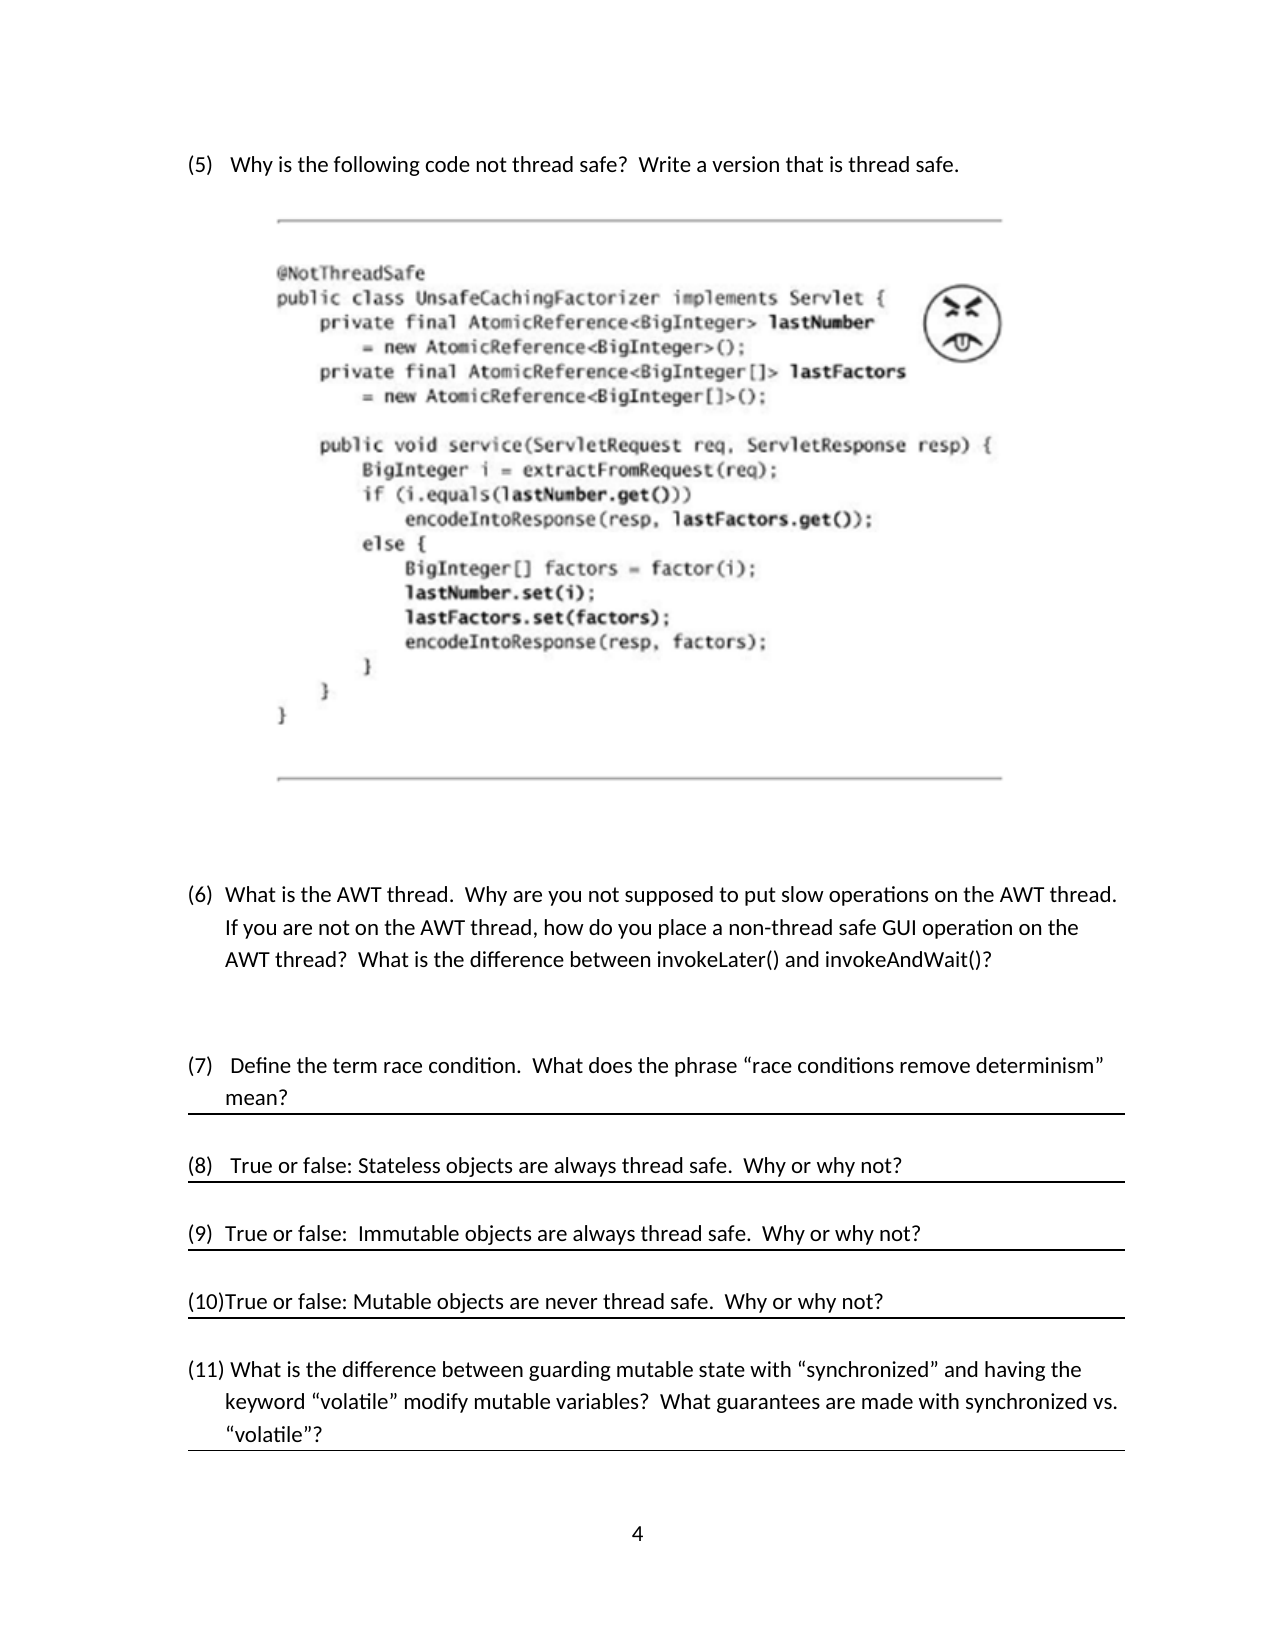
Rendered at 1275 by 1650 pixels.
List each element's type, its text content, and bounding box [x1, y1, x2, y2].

list What is the difference between guarding mutable state with “synchronized” and having the keyword “volatile” modify mutable variables? What guarantees are made with synchronized vs. “volatile”? [187, 1355, 1125, 1451]
list True or false: Stateless objects are always thread safe. Why or why not? [187, 1151, 1125, 1183]
list True or false: Immutable objects are always thread safe. Why or why not? [187, 1219, 1125, 1251]
list Define the term race condition. What does the phrase “race conditions remove determinism” mean? [187, 1051, 1125, 1115]
list True or false: Mutable objects are never thread safe. Why or why not? [187, 1287, 1125, 1319]
picture [225, 182, 1097, 803]
list What is the AWT thread. Why are you not supposed to put slow operations on the AWT thread. If you are not on the AWT thread, how do you place a non-thread safe GUI operation on the AWT thread? What is the difference between invokeLater() and invokeAndWait()? [187, 881, 1125, 973]
